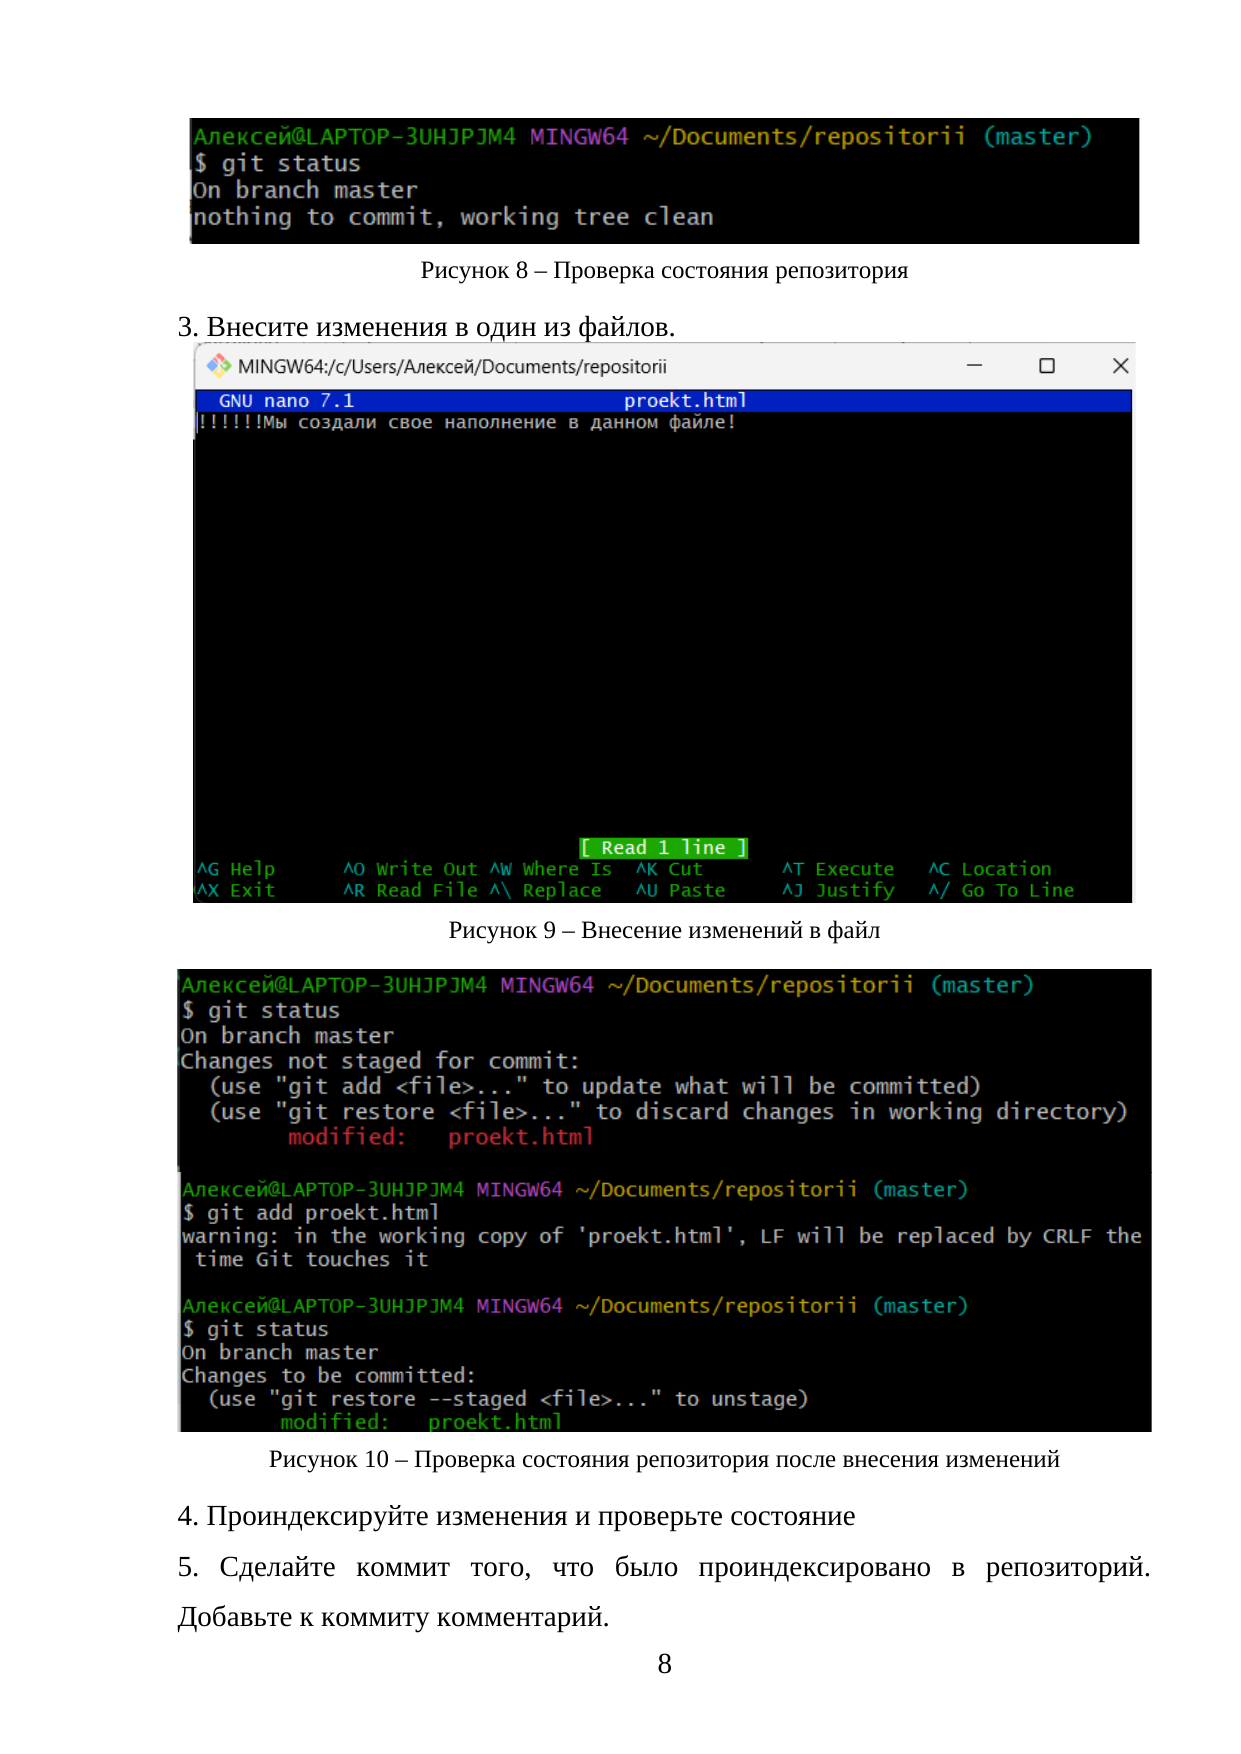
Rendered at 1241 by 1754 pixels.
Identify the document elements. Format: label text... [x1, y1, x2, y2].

text Рисунок 9 – Внесение изменений в файл [177, 915, 1152, 944]
text 3. Внесите изменения в один из файлов. [177, 309, 1152, 343]
text Рисунок 10 – Проверка состояния репозитория после внесения изменений [177, 1444, 1152, 1473]
text 5. Сделайте коммит того, что было проиндексировано в репозиторий. Добавьте к коммиту комментарий. [177, 1549, 1152, 1632]
picture [193, 342, 1136, 903]
picture [177, 969, 1152, 1432]
text Рисунок 8 – Проверка состояния репозитория [177, 256, 1152, 284]
picture [189, 118, 1140, 244]
text 4. Проиндексируйте изменения и проверьте состояние [177, 1498, 1152, 1532]
